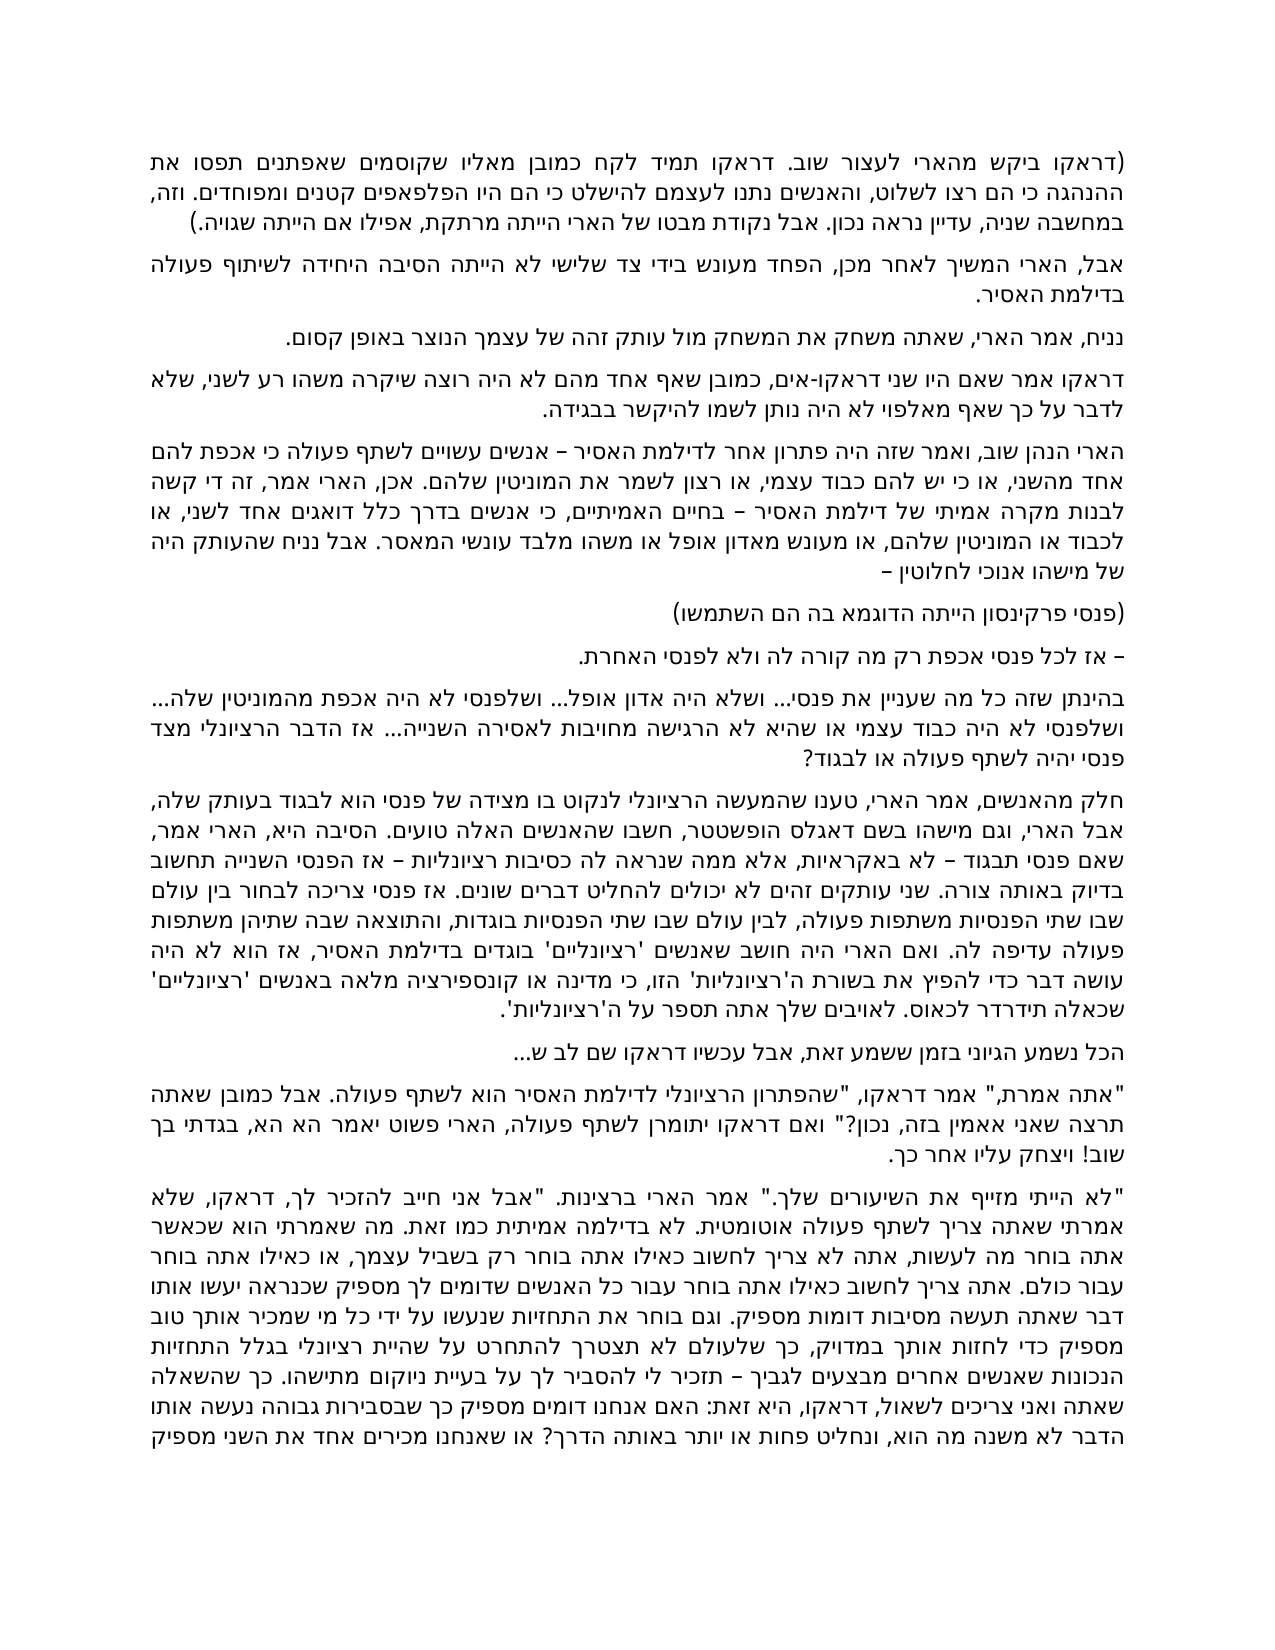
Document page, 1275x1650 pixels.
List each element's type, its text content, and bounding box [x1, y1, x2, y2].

text דראקו אמר שאם היו שני דראקו-אים, כמובן שאף אחד מהם לא היה רוצה שיקרה משהו רע לשני, שלא לדבר על כך שאף מאלפוי לא היה נותן לשמו להיקשר בבגידה. [150, 367, 1125, 427]
text נניח, אמר הארי, שאתה משחק את המשחק מול עותק זהה של עצמך הנוצר באופן קסום. [150, 324, 1125, 354]
text הארי הנהן שוב, ואמר שזה היה פתרון אחר לדילמת האסיר – אנשים עשויים לשתף פעולה כי אכפת להם אחד מהשני, או כי יש להם כבוד עצמי, או רצון לשמר את המוניטין שלהם. אכן, הארי אמר, זה די קשה לבנות מקרה אמיתי של דילמת האסיר – בחיים האמיתיים, כי אנשים בדרך כלל דואגים אחד לשני, או לכבוד או המוניטין שלהם, או מעונש מאדון אופל או משהו מלבד עונשי המאסר. אבל נניח שהעותק היה של מישהו אנוכי לחלוטין – [150, 439, 1125, 589]
text – אז לכל פנסי אכפת רק מה קורה לה ולא לפנסי האחרת. [150, 643, 1125, 673]
text חלק מהאנשים, אמר הארי, טענו שהמעשה הרציונלי לנקוט בו מצידה של פנסי הוא לבגוד בעותק שלה, אבל הארי, וגם מישהו בשם דאגלס הופשטטר, חשבו שהאנשים האלה טועים. הסיבה היא, הארי אמר, שאם פנסי תבגוד – לא באקראיות, אלא ממה שנראה לה כסיבות רציונליות – אז הפנסי השנייה תחשוב בדיוק באותה צורה. שני עותקים זהים לא יכולים להחליט דברים שונים. אז פנסי צריכה לבחור בין עולם שבו שתי הפנסיות משתפות פעולה, לבין עולם שבו שתי הפנסיות בוגדות, והתוצאה שבה שתיהן משתפות פעולה עדיפה לה. ואם הארי היה חושב שאנשים 'רציונליים' בוגדים בדילמת האסיר, אז הוא לא היה עושה דבר כדי להפיץ את בשורת ה'רציונליות' הזו, כי מדינה או קונספירציה מלאה באנשים 'רציונליים' שכאלה תידרדר לכאוס. לאויבים שלך אתה תספר על ה'רציונליות'. [150, 788, 1125, 1027]
text (דראקו ביקש מהארי לעצור שוב. דראקו תמיד לקח כמובן מאליו שקוסמים שאפתנים תפסו את ההנהגה כי הם רצו לשלוט, והאנשים נתנו לעצמם להישלט כי הם היו הפלפאפים קטנים ומפוחדים. וזה, במחשבה שניה, עדיין נראה נכון. אבל נקודת מבטו של הארי הייתה מרתקת, אפילו אם הייתה שגויה.) [150, 150, 1125, 240]
text "אתה אמרת," אמר דראקו, "שהפתרון הרציונלי לדילמת האסיר הוא לשתף פעולה. אבל כמובן שאתה תרצה שאני אאמין בזה, נכון?" ואם דראקו יתומרן לשתף פעולה, הארי פשוט יאמר הא הא, בגדתי בך שוב! ויצחק עליו אחר כך. [150, 1082, 1125, 1172]
text הכל נשמע הגיוני בזמן ששמע זאת, אבל עכשיו דראקו שם לב ש… [150, 1040, 1125, 1070]
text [150, 1184, 1125, 1453]
text בהינתן שזה כל מה שעניין את פנסי… ושלא היה אדון אופל… ושלפנסי לא היה אכפת מהמוניטין שלה… ושלפנסי לא היה כבוד עצמי או שהיא לא הרגישה מחויבות לאסירה השנייה… אז הדבר הרציונלי מצד פנסי יהיה לשתף פעולה או לבגוד? [150, 686, 1125, 776]
text (פנסי פרקינסון הייתה הדוגמא בה הם השתמשו) [150, 601, 1125, 631]
text אבל, הארי המשיך לאחר מכן, הפחד מעונש בידי צד שלישי לא הייתה הסיבה היחידה לשיתוף פעולה בדילמת האסיר. [150, 252, 1125, 312]
